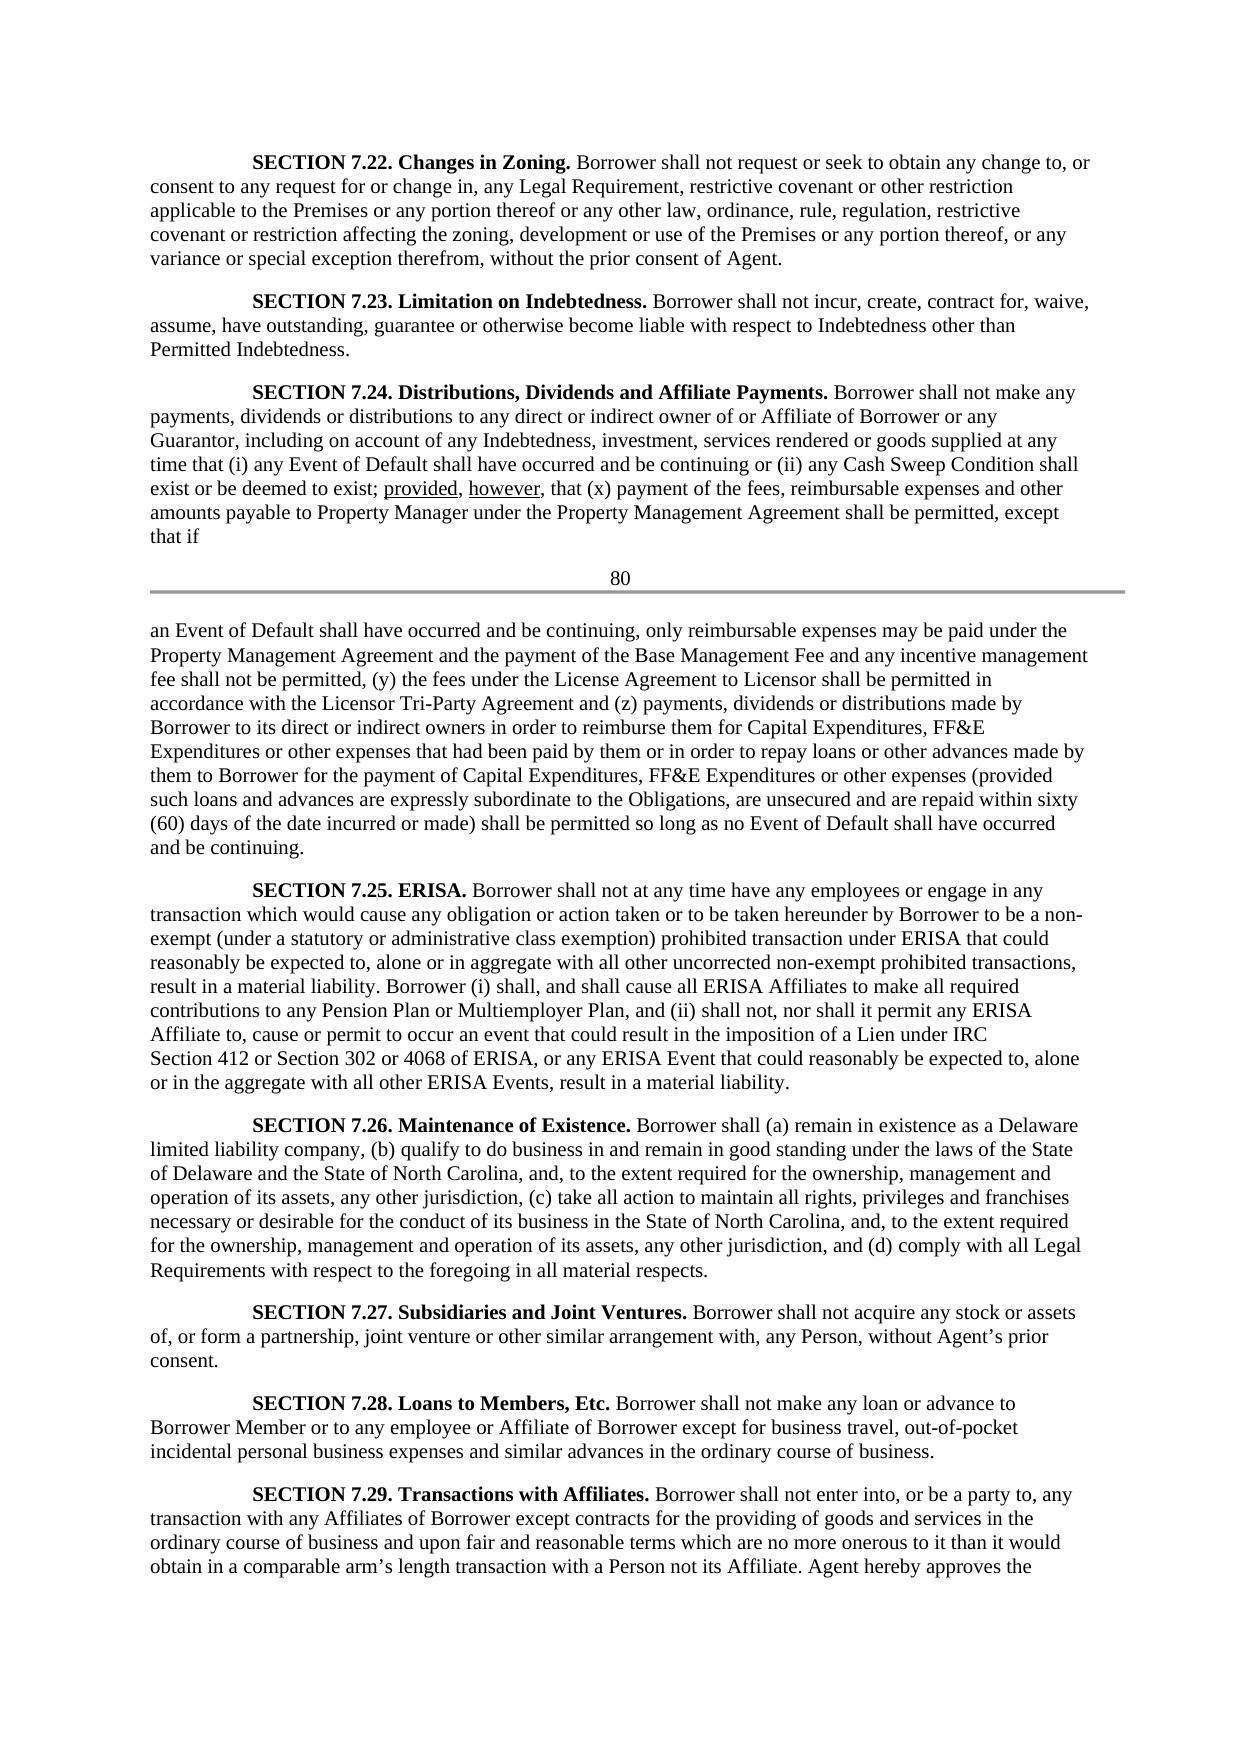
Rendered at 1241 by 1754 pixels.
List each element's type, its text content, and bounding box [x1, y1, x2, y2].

text SECTION 7.23. Limitation on Indebtedness. Borrower shall not incur, create, contract for, waive, assume, have outstanding, guarantee or otherwise become liable with respect to Indebtedness other than Permitted Indebtedness. [150, 289, 1090, 361]
text SECTION 7.25. ERISA. Borrower shall not at any time have any employees or engage in any transaction which would cause any obligation or action taken or to be taken hereunder by Borrower to be a non-exempt (under a statutory or administrative class exemption) prohibited transaction under ERISA that could reasonably be expected to, alone or in aggregate with all other uncorrected non-exempt prohibited transactions, result in a material liability. Borrower (i) shall, and shall cause all ERISA Affiliates to make all required contributions to any Pension Plan or Multiemployer Plan, and (ii) shall not, nor shall it permit any ERISA Affiliate to, cause or permit to occur an event that could result in the imposition of a Lien under IRC Section 412 or Section 302 or 4068 of ERISA, or any ERISA Event that could reasonably be expected to, alone or in the aggregate with all other ERISA Events, result in a material liability. [150, 878, 1090, 1094]
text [150, 1482, 1090, 1578]
text 80 [150, 566, 1090, 590]
text an Event of Default shall have occurred and be continuing, only reimbursable expenses may be paid under the Property Management Agreement and the payment of the Base Management Fee and any incentive management fee shall not be permitted, (y) the fees under the License Agreement to Licensor shall be permitted in accordance with the Licensor Tri-Party Agreement and (z) payments, dividends or distributions made by Borrower to its direct or indirect owners in order to reimburse them for Capital Expenditures, FF&E Expenditures or other expenses that had been paid by them or in order to repay loans or other advances made by them to Borrower for the payment of Capital Expenditures, FF&E Expenditures or other expenses (provided such loans and advances are expressly subordinate to the Obligations, are unsecured and are repaid within sixty (60) days of the date incurred or made) shall be permitted so long as no Event of Default shall have occurred and be continuing. [150, 618, 1090, 859]
text SECTION 7.28. Loans to Members, Etc. Borrower shall not make any loan or advance to Borrower Member or to any employee or Affiliate of Borrower except for business travel, out-of-pocket incidental personal business expenses and similar advances in the ordinary course of business. [150, 1391, 1090, 1463]
text SECTION 7.26. Maintenance of Existence. Borrower shall (a) remain in existence as a Delaware limited liability company, (b) qualify to do business in and remain in good standing under the laws of the State of Delaware and the State of North Carolina, and, to the extent required for the ownership, management and operation of its assets, any other jurisdiction, (c) take all action to maintain all rights, privileges and franchises necessary or desirable for the conduct of its business in the State of North Carolina, and, to the extent required for the ownership, management and operation of its assets, any other jurisdiction, and (d) comply with all Legal Requirements with respect to the foregoing in all material respects. [150, 1113, 1090, 1282]
text SECTION 7.24. Distributions, Dividends and Affiliate Payments. Borrower shall not make any payments, dividends or distributions to any direct or indirect owner of or Affiliate of Borrower or any Guarantor, including on account of any Indebtedness, investment, services rendered or goods supplied at any time that (i) any Event of Default shall have occurred and be continuing or (ii) any Cash Sweep Condition shall exist or be deemed to exist; provided, however, that (x) payment of the fees, reimbursable expenses and other amounts payable to Property Manager under the Property Management Agreement shall be permitted, except that if [150, 380, 1090, 548]
text SECTION 7.27. Subsidiaries and Joint Ventures. Borrower shall not acquire any stock or assets of, or form a partnership, joint venture or other similar arrangement with, any Person, without Agent’s prior consent. [150, 1300, 1090, 1372]
text SECTION 7.22. Changes in Zoning. Borrower shall not request or seek to obtain any change to, or consent to any request for or change in, any Legal Requirement, restrictive covenant or other restriction applicable to the Premises or any portion thereof or any other law, ordinance, rule, regulation, restrictive covenant or restriction affecting the zoning, development or use of the Premises or any portion thereof, or any variance or special exception therefrom, without the prior consent of Agent. [150, 150, 1090, 270]
